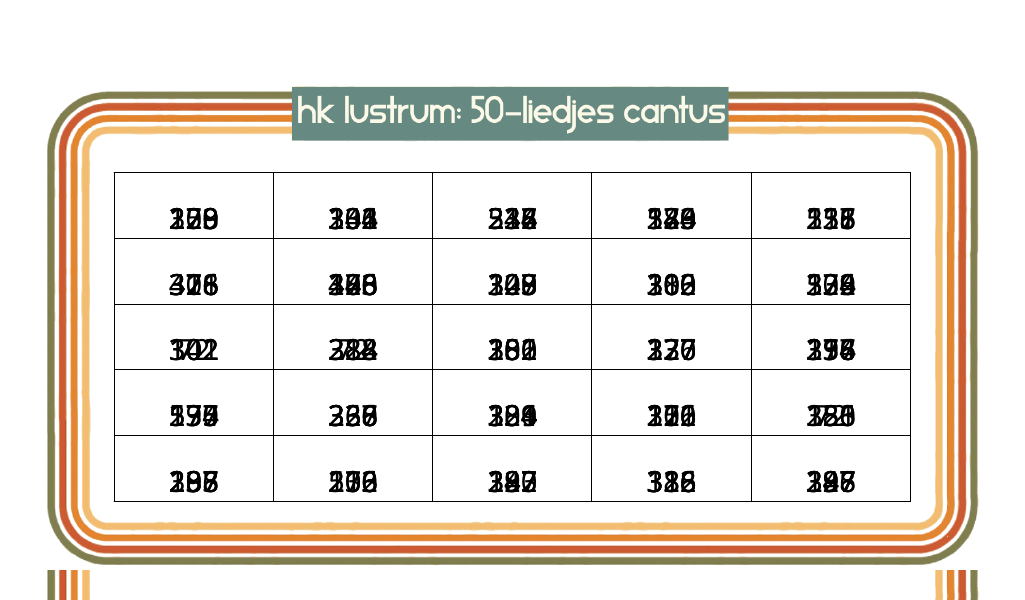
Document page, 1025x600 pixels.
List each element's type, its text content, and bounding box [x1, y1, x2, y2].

table_cell 150 [433, 305, 591, 369]
table_header 301 [274, 173, 432, 238]
table_cell 202 [592, 370, 751, 435]
table_cell 428 [115, 239, 273, 304]
table_cell 136 [592, 436, 751, 501]
picture [44, 80, 990, 600]
table_cell 536 [274, 436, 432, 501]
table_cell 328 [274, 305, 432, 369]
table_cell 327 [592, 305, 751, 369]
table_header 243 [592, 173, 751, 238]
table_header 214 [433, 173, 591, 238]
table_cell 334 [433, 370, 591, 435]
table_cell 342 [115, 305, 273, 369]
table_header 535 [752, 173, 910, 238]
table_cell 129 [433, 239, 591, 304]
table_cell 121 [752, 370, 910, 435]
table_cell 247 [752, 436, 910, 501]
table_cell 300 [274, 239, 432, 304]
table_cell 197 [115, 370, 273, 435]
table_cell 102 [592, 239, 751, 304]
table_cell 216 [752, 305, 910, 369]
table_cell 376 [752, 239, 910, 304]
table_cell 237 [115, 436, 273, 501]
table_cell 336 [274, 370, 432, 435]
table_cell 227 [433, 436, 591, 501]
table_header 200 [115, 173, 273, 238]
